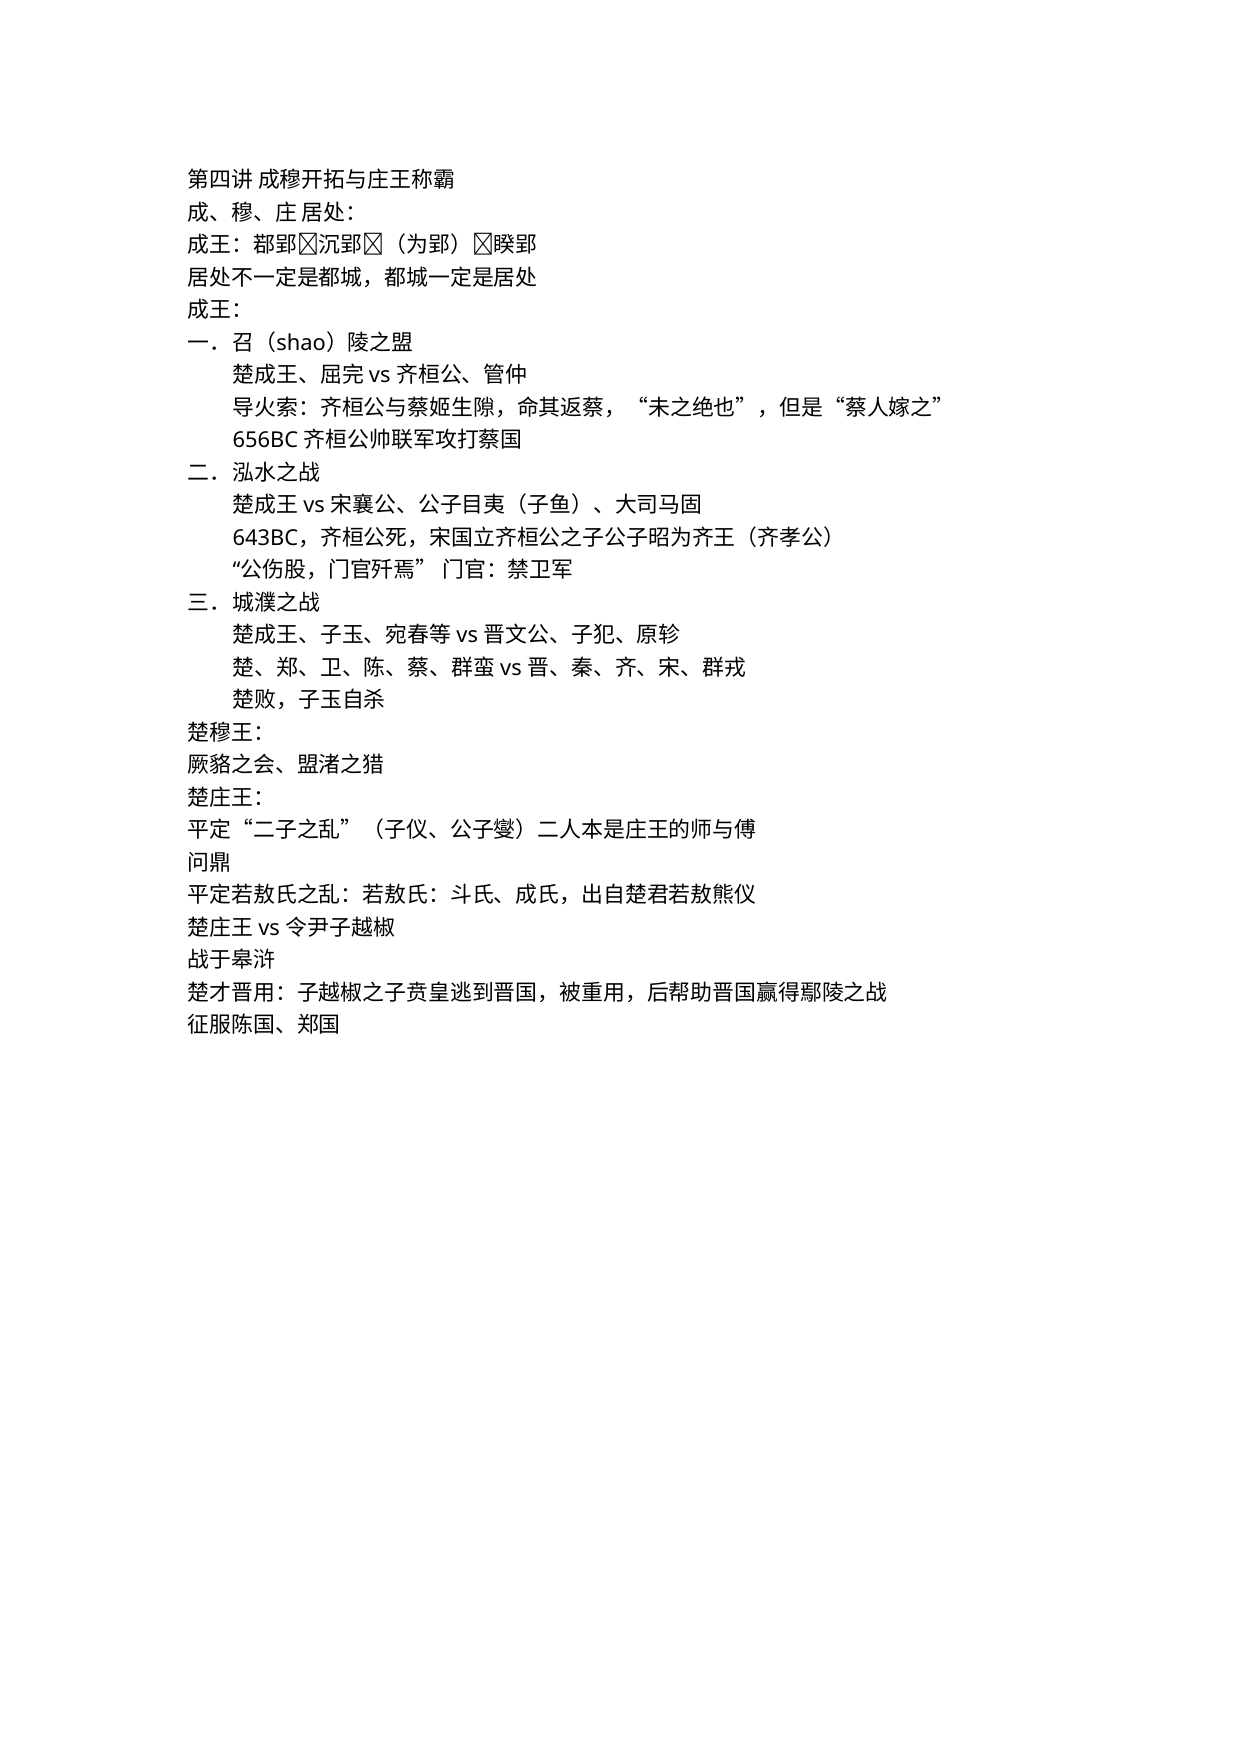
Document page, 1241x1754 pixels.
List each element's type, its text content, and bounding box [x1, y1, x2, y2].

text 楚穆王： [187, 714, 1053, 747]
list 楚成王、屈完 vs 齐桓公、管仲 [232, 357, 1053, 389]
text 成王： [187, 292, 1053, 324]
text 征服陈国、郑国 [187, 1007, 1053, 1039]
list 楚成王 vs 宋襄公、公子目夷（子鱼）、大司马固 [232, 487, 1053, 519]
list 656BC 齐桓公帅联军攻打蔡国 [232, 422, 1053, 454]
list 泓水之战 [187, 454, 1053, 487]
text 厥貉之会、盟渚之猎 [187, 747, 1053, 779]
list 楚成王、子玉、宛春等 vs 晋文公、子犯、原轸 [232, 617, 1053, 649]
text 居处不一定是都城，都城一定是居处 [187, 259, 1053, 292]
list 楚、郑、卫、陈、蔡、群蛮 vs 晋、秦、齐、宋、群戎 [232, 649, 1053, 682]
list 导火索：齐桓公与蔡姬生隙，命其返蔡，“未之绝也”，但是“蔡人嫁之” [232, 389, 1053, 422]
text 楚庄王 vs 令尹子越椒 [187, 909, 1053, 942]
text 成、穆、庄 居处： [187, 194, 1053, 227]
list 楚败，子玉自杀 [232, 682, 1053, 714]
list 643BC，齐桓公死，宋国立齐桓公之子公子昭为齐王（齐孝公） [232, 519, 1053, 552]
text 平定若敖氏之乱：若敖氏：斗氏、成氏，出自楚君若敖熊仪 [187, 877, 1053, 909]
text 战于皋浒 [187, 942, 1053, 974]
text 问鼎 [187, 844, 1053, 877]
text 楚庄王： [187, 779, 1053, 812]
list 召（shao）陵之盟 [187, 324, 1053, 357]
list 城濮之战 [187, 584, 1053, 617]
text 平定“二子之乱”（子仪、公子燮）二人本是庄王的师与傅 [187, 812, 1053, 844]
text 成王：鄀郢沉郢（为郢）睽郢 [187, 227, 1053, 259]
list “公伤股，门官歼焉” 门官：禁卫军 [232, 552, 1053, 584]
text 楚才晋用：子越椒之子贲皇逃到晋国，被重用，后帮助晋国赢得鄢陵之战 [187, 974, 1053, 1007]
text 第四讲 成穆开拓与庄王称霸 [187, 162, 1053, 194]
